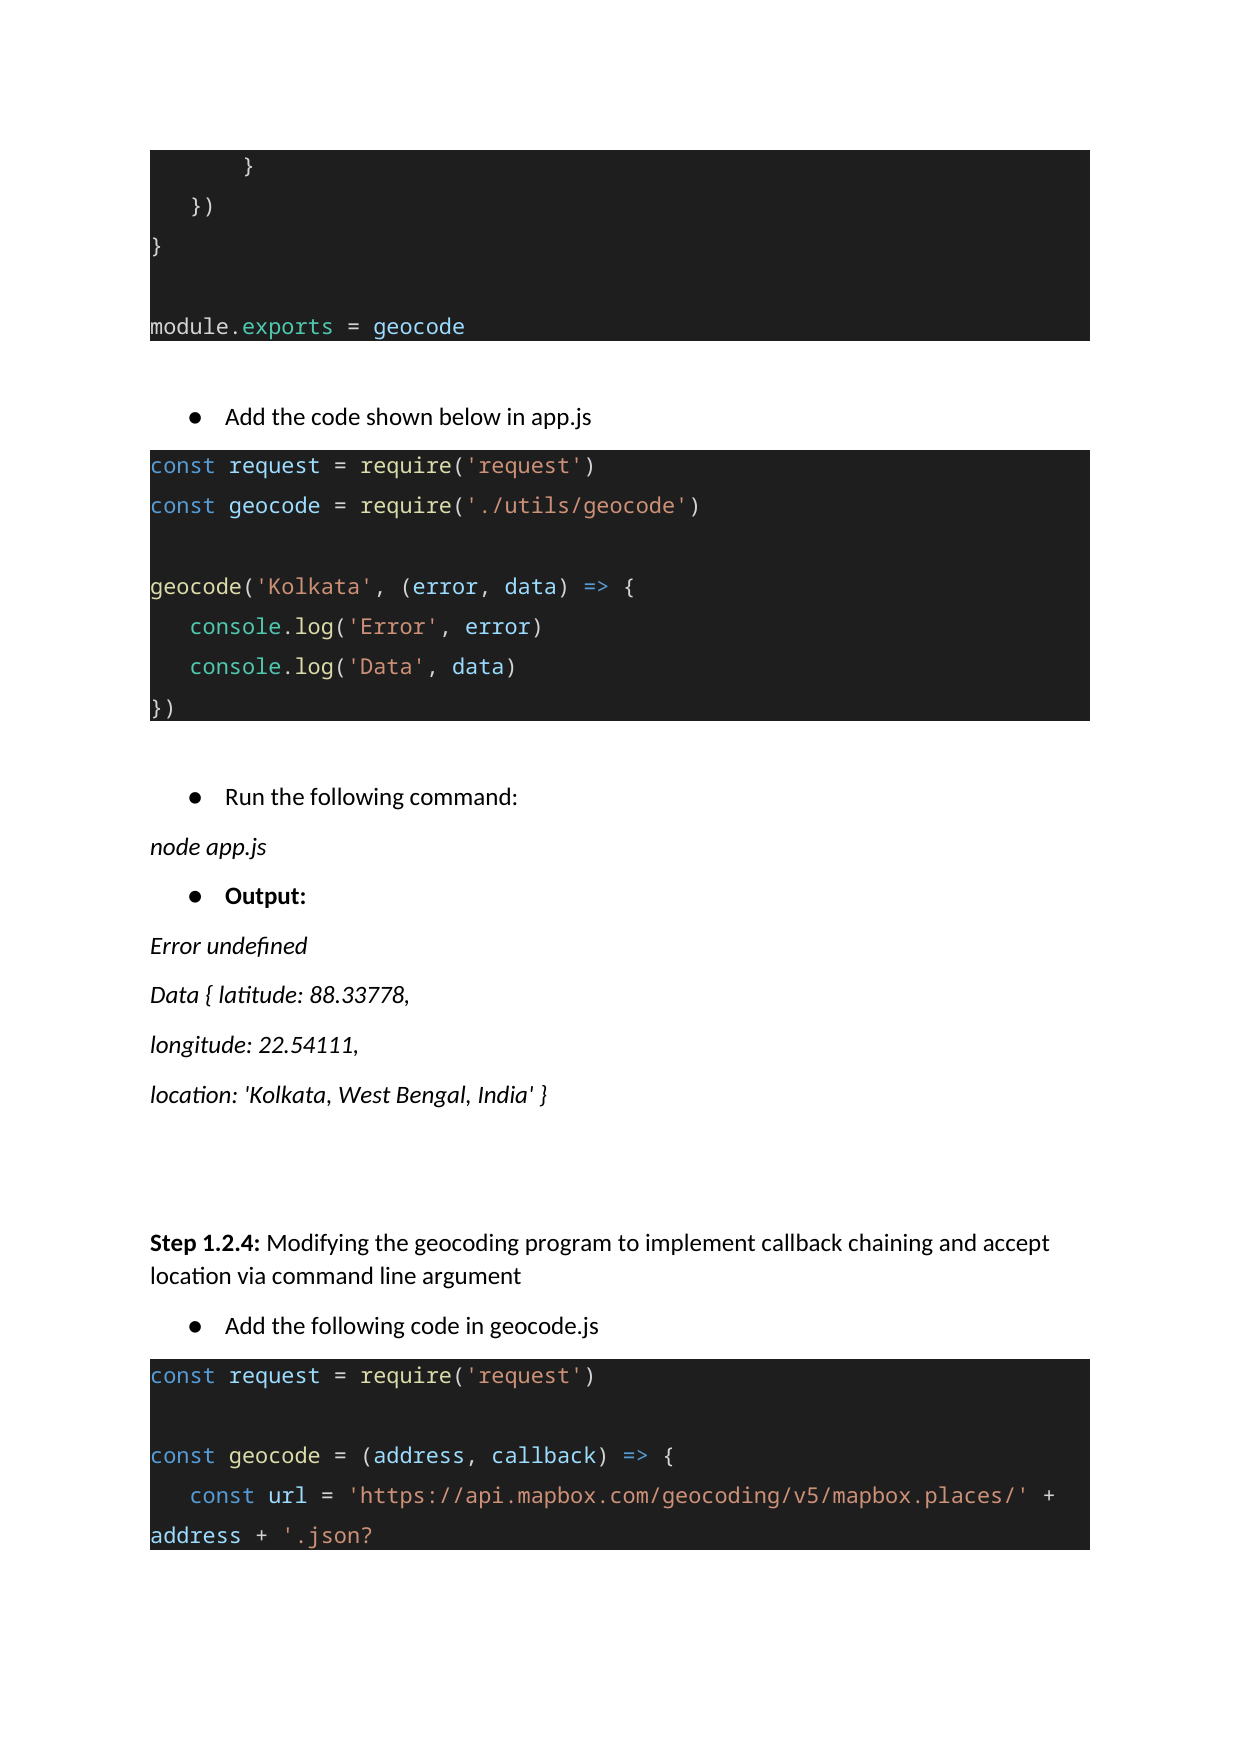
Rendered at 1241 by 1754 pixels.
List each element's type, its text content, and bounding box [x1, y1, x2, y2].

text const request = require('request') [150, 450, 1090, 480]
list Add the following code in geocode.js [187, 1310, 1090, 1341]
text Data { latitude: 88.33778, [150, 979, 1090, 1010]
list Run the following command: [187, 781, 1090, 812]
text module.exports = geocode [150, 311, 1090, 341]
text const request = require('request') [150, 1359, 1090, 1389]
text node app.js [150, 831, 1090, 861]
text } [150, 150, 1090, 180]
text } [150, 230, 1090, 260]
text geocode('Kolkata', (error, data) => { [150, 571, 1090, 601]
text location: 'Kolkata, West Bengal, India' } [150, 1079, 1090, 1109]
text longitude: 22.54111, [150, 1029, 1090, 1060]
list Add the code shown below in app.js [187, 401, 1090, 431]
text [150, 1480, 1090, 1550]
text Error undefined [150, 930, 1090, 961]
text const geocode = require('./utils/geocode') [150, 490, 1090, 520]
text const geocode = (address, callback) => { [150, 1440, 1090, 1470]
text console.log('Error', error) [150, 611, 1090, 641]
list Output: [187, 880, 1090, 911]
text console.log('Data', data) [150, 651, 1090, 681]
text Step 1.2.4: Modifying the geocoding program to implement callback chaining and accept location via command line argument [150, 1227, 1090, 1291]
text }) [150, 691, 1090, 721]
text }) [150, 190, 1090, 220]
